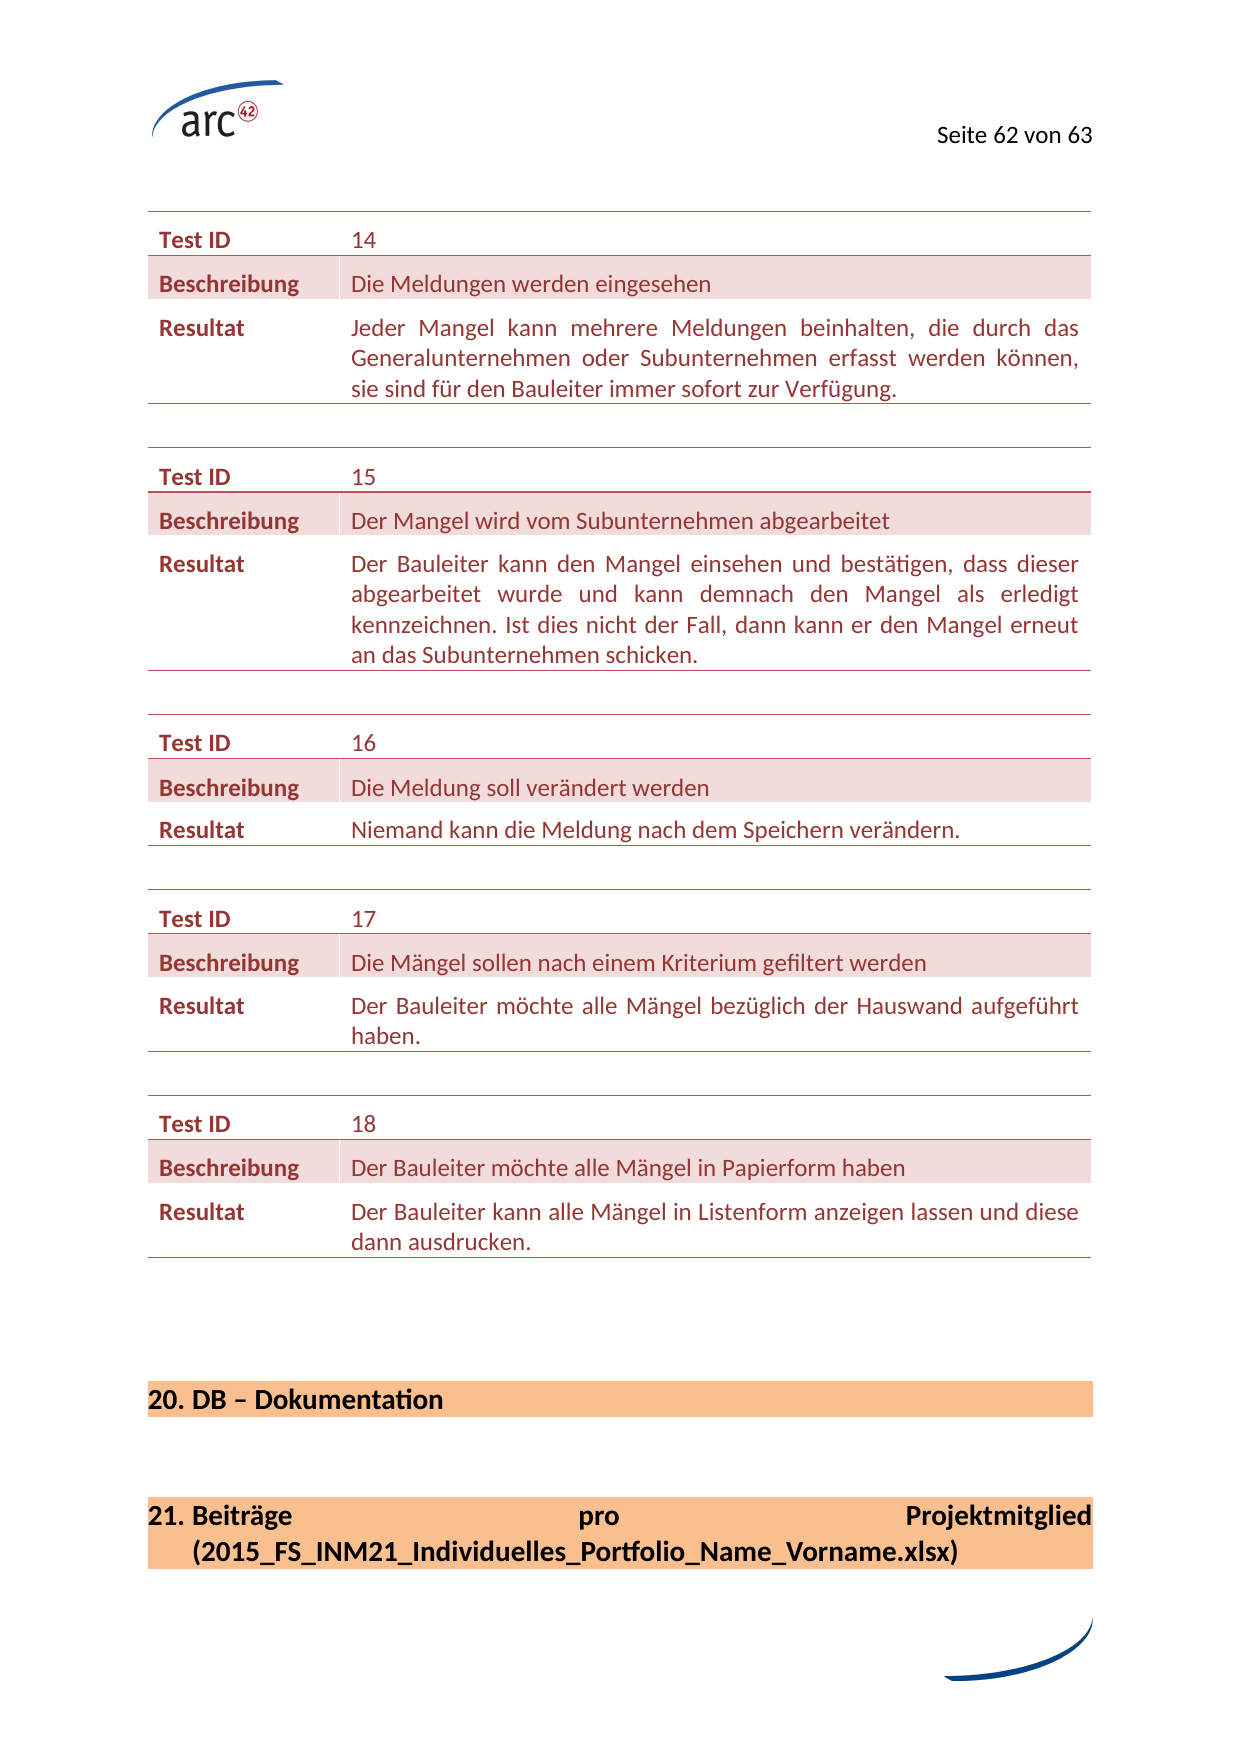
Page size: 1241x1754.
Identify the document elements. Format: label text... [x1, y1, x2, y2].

table_header 18 [340, 1096, 1091, 1139]
table_cell Die Mängel sollen nach einem Kriterium gefiltert werden [340, 934, 1091, 977]
table_header Test ID [148, 212, 339, 255]
table_cell Niemand kann die Meldung nach dem Speichern verändern. [340, 802, 1091, 845]
table_cell Der Bauleiter möchte alle Mängel in Papierform haben [340, 1140, 1091, 1183]
picture [944, 1615, 1093, 1681]
subtitle Beiträge pro Projektmitglied (2015_FS_INM21_Individuelles_Portfolio_Name_Vorname.xlsx) [148, 1497, 1093, 1569]
subtitle DB – Dokumentation [148, 1381, 1093, 1417]
table_header Test ID [148, 890, 339, 933]
table_cell Die Meldung soll verändert werden [340, 759, 1091, 802]
table_header 15 [340, 448, 1091, 491]
table_cell Die Meldungen werden eingesehen [340, 256, 1091, 299]
table_cell Der Bauleiter kann den Mangel einsehen und bestätigen, dass dieser abgearbeitet wurde und kann demnach den Mangel als erledigt kennzeichnen. Ist dies nicht der Fall, dann kann er den Mangel erneut an das Subunternehmen schicken. [340, 535, 1091, 670]
table_header 17 [340, 890, 1091, 933]
table_header Test ID [148, 1096, 339, 1139]
table_header Test ID [148, 448, 339, 491]
table_cell Der Bauleiter möchte alle Mängel bezüglich der Hauswand aufgeführt haben. [340, 978, 1091, 1051]
table_cell Beschreibung [148, 493, 339, 535]
table_cell Der Bauleiter kann alle Mängel in Listenform anzeigen lassen und diese dann ausdrucken. [340, 1183, 1091, 1257]
table_cell Resultat [148, 535, 339, 670]
table_cell Der Mangel wird vom Subunternehmen abgearbeitet [340, 493, 1091, 535]
table_cell Resultat [148, 802, 339, 845]
table_cell Beschreibung [148, 256, 339, 299]
table_cell Jeder Mangel kann mehrere Meldungen beinhalten, die durch das Generalunternehmen oder Subunternehmen erfasst werden können, sie sind für den Bauleiter immer sofort zur Verfügung. [340, 299, 1091, 403]
table_header 14 [340, 212, 1091, 255]
table_cell Resultat [148, 978, 339, 1051]
table_cell Resultat [148, 1183, 339, 1257]
picture [147, 73, 288, 144]
table_cell Beschreibung [148, 759, 339, 802]
table_cell Resultat [148, 299, 339, 403]
table_header 16 [340, 715, 1091, 758]
table_cell Beschreibung [148, 1140, 339, 1183]
table_header Test ID [148, 715, 339, 758]
table_cell Beschreibung [148, 934, 339, 977]
